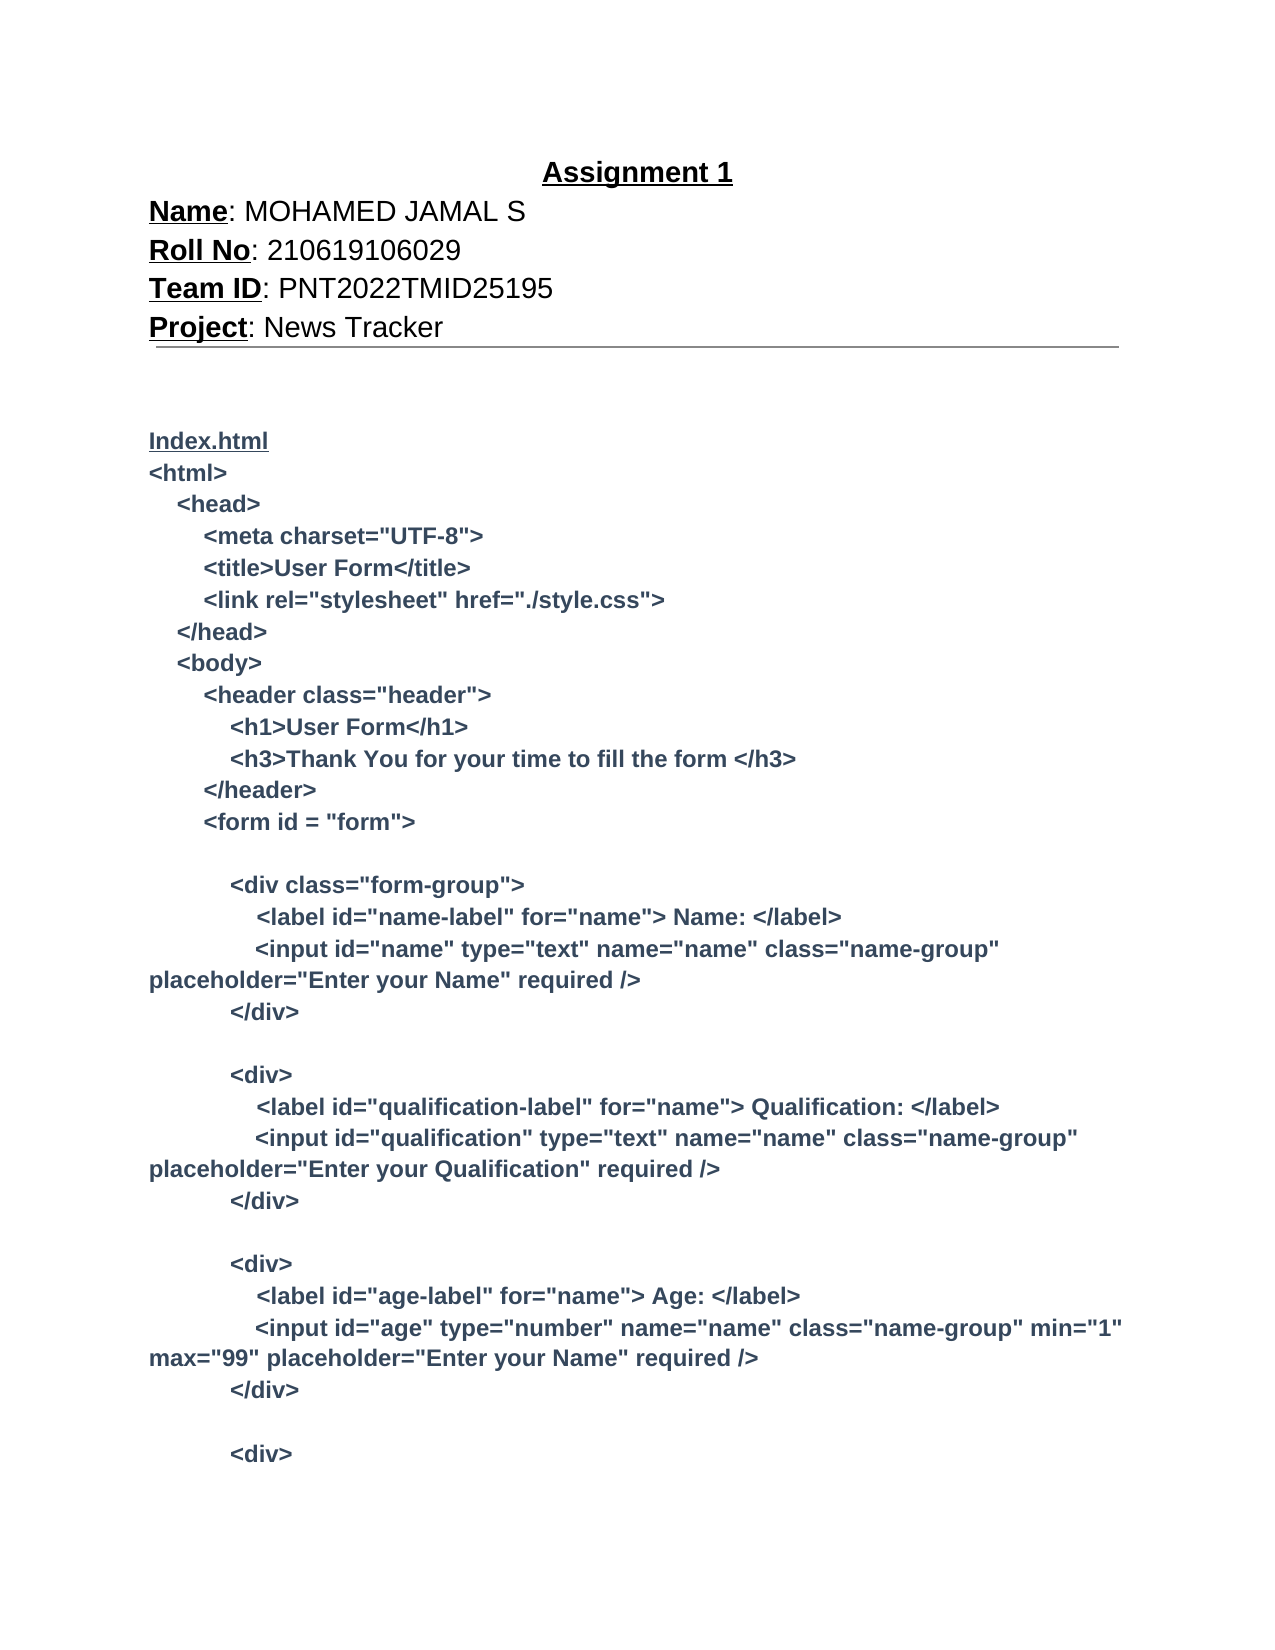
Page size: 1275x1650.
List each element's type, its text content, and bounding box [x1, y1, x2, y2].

text <link rel="stylesheet" href="./style.css"> [203, 586, 1125, 613]
text <div class="form-group"> [230, 871, 1125, 899]
text <input id="name" type="text" name="name" class="name-group" placeholder="Enter your Name" required /> [148, 935, 1125, 993]
text Index.html [148, 427, 1125, 454]
text <div> [230, 1061, 1125, 1088]
text <input id="qualification" type="text" name="name" class="name-group" placeholder="Enter your Qualification" required /> [148, 1124, 1125, 1183]
text <input id="age" type="number" name="name" class="name-group" min="1" max="99" placeholder="Enter your Name" required /> [148, 1314, 1125, 1372]
text <title>User Form</title> [203, 554, 1125, 581]
text <label id="age-label" for="name"> Age: </label> [256, 1282, 1125, 1309]
text <label id="name-label" for="name"> Name: </label> [256, 903, 1125, 931]
text <header class="header"> [203, 681, 1125, 708]
text </div> [230, 997, 1125, 1025]
text <body> [177, 649, 1125, 677]
text <div> [230, 1250, 1125, 1278]
text <html> [148, 458, 1125, 486]
text Name: MOHAMED JAMAL S [148, 193, 1125, 227]
text <label id="qualification-label" for="name"> Qualification: </label> [150, 1093, 1107, 1120]
text <div> [230, 1439, 1125, 1467]
text Team ID: PNT2022TMID25195 [148, 271, 1125, 305]
text </head> [177, 617, 1125, 645]
text <head> [177, 490, 1125, 518]
text Assignment 1 [150, 155, 1125, 188]
text Roll No: 210619106029 [148, 232, 1125, 266]
text </div> [230, 1376, 1125, 1404]
text <h3>Thank You for your time to fill the form </h3> [230, 744, 1125, 772]
text <h1>User Form</h1> [230, 713, 1125, 740]
text </div> [230, 1187, 1125, 1214]
text Project: News Tracker [148, 310, 1125, 344]
text </header> [203, 776, 1125, 804]
text <meta charset="UTF-8"> [203, 522, 1125, 550]
text <form id = "form"> [203, 808, 1125, 836]
